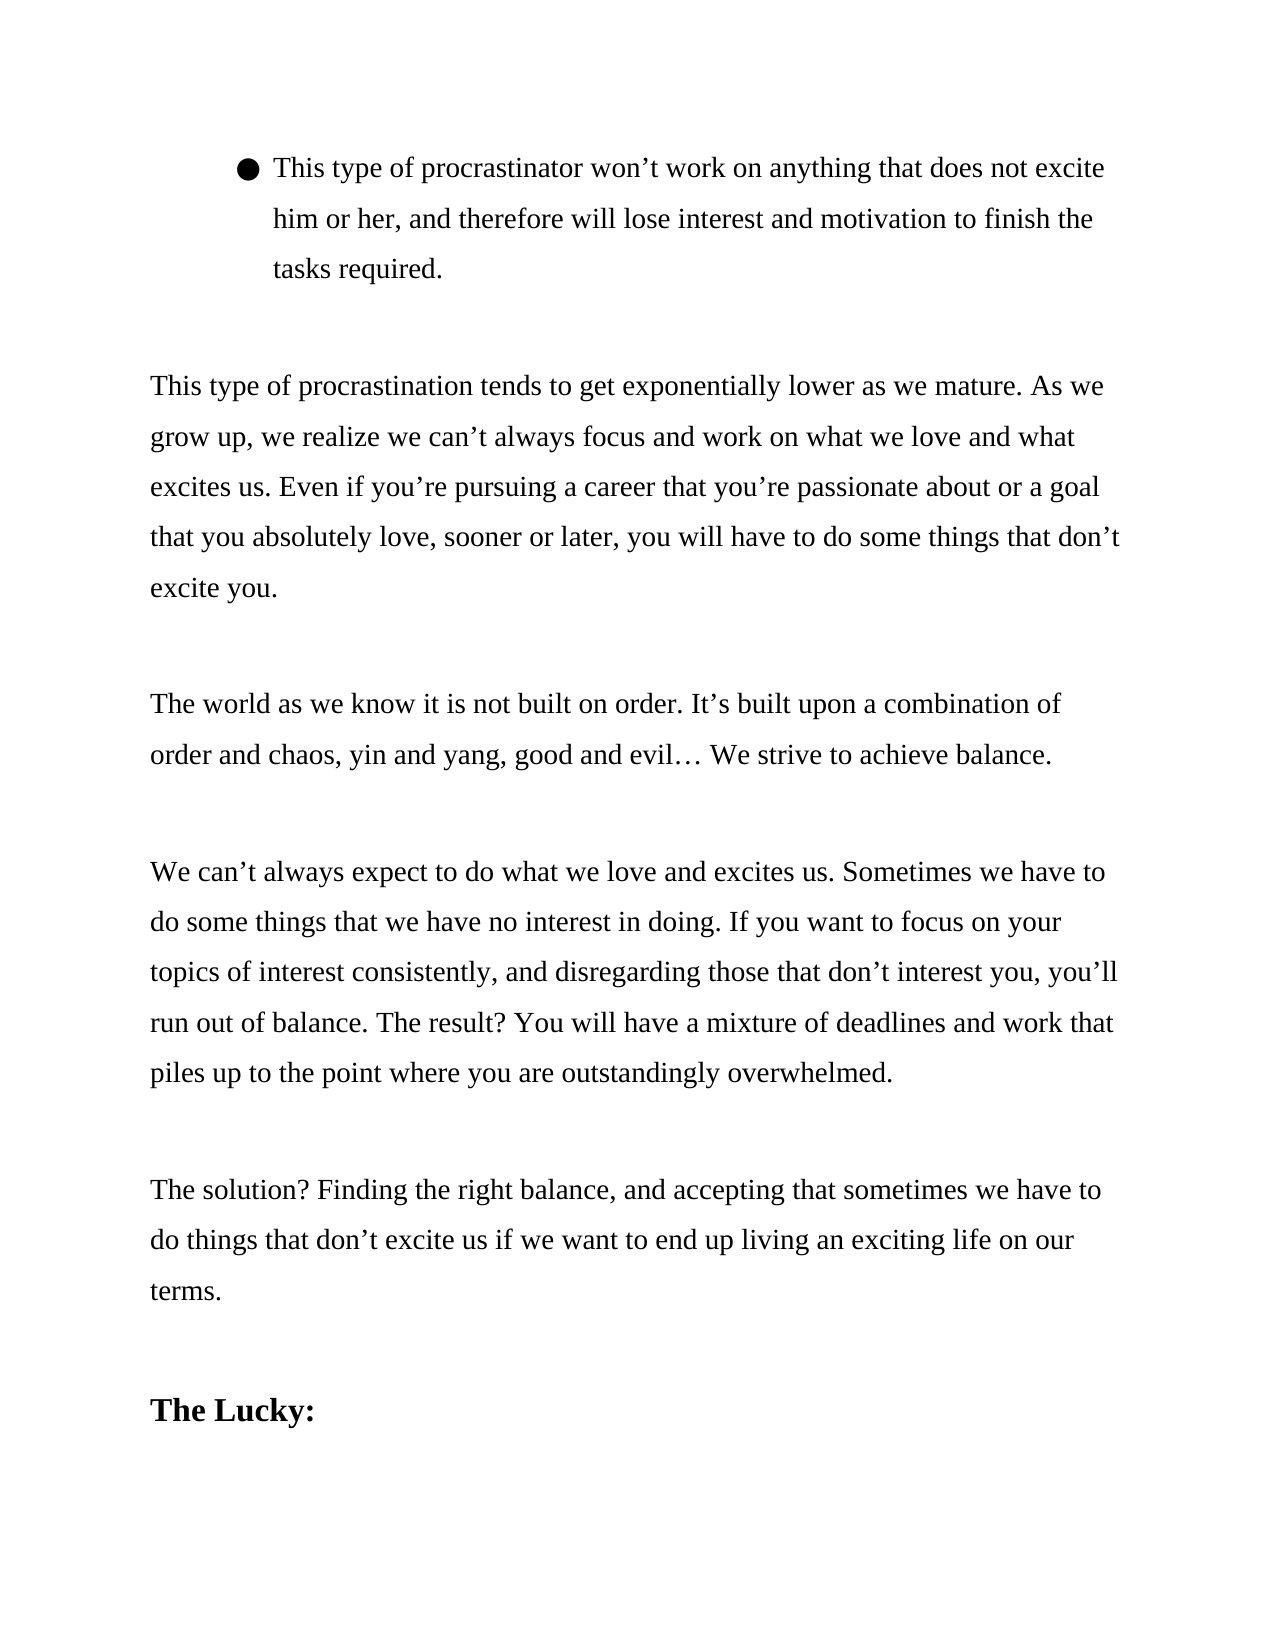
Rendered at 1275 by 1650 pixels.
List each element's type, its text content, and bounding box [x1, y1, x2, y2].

text This type of procrastination tends to get exponentially lower as we mature. As we grow up, we realize we can’t always focus and work on what we love and what excites us. Even if you’re pursuing a career that you’re passionate about or a goal that you absolutely love, sooner or later, you will have to do some things that don’t excite you. [150, 368, 1125, 603]
text The Lucky: [150, 1390, 1125, 1428]
text The world as we know it is not built on order. It’s built upon a combination of order and chaos, yin and yang, good and evil… We strive to achieve balance. [150, 687, 1125, 771]
text We can’t always expect to do what we love and excites us. Sometimes we have to do some things that we have no interest in doing. If you want to focus on your topics of interest consistently, and disregarding those that don’t interest you, you’ll run out of balance. The result? You will have a mixture of deadlines and work that piles up to the point where you are outstandingly overwhelmed. [150, 854, 1125, 1089]
list This type of procrastinator won’t work on anything that does not excite him or her, and therefore will lose interest and motivation to finish the tasks required. [235, 150, 1125, 285]
text The solution? Finding the right balance, and accepting that sometimes we have to do things that don’t excite us if we want to end up living an exciting life on our terms. [150, 1172, 1125, 1306]
